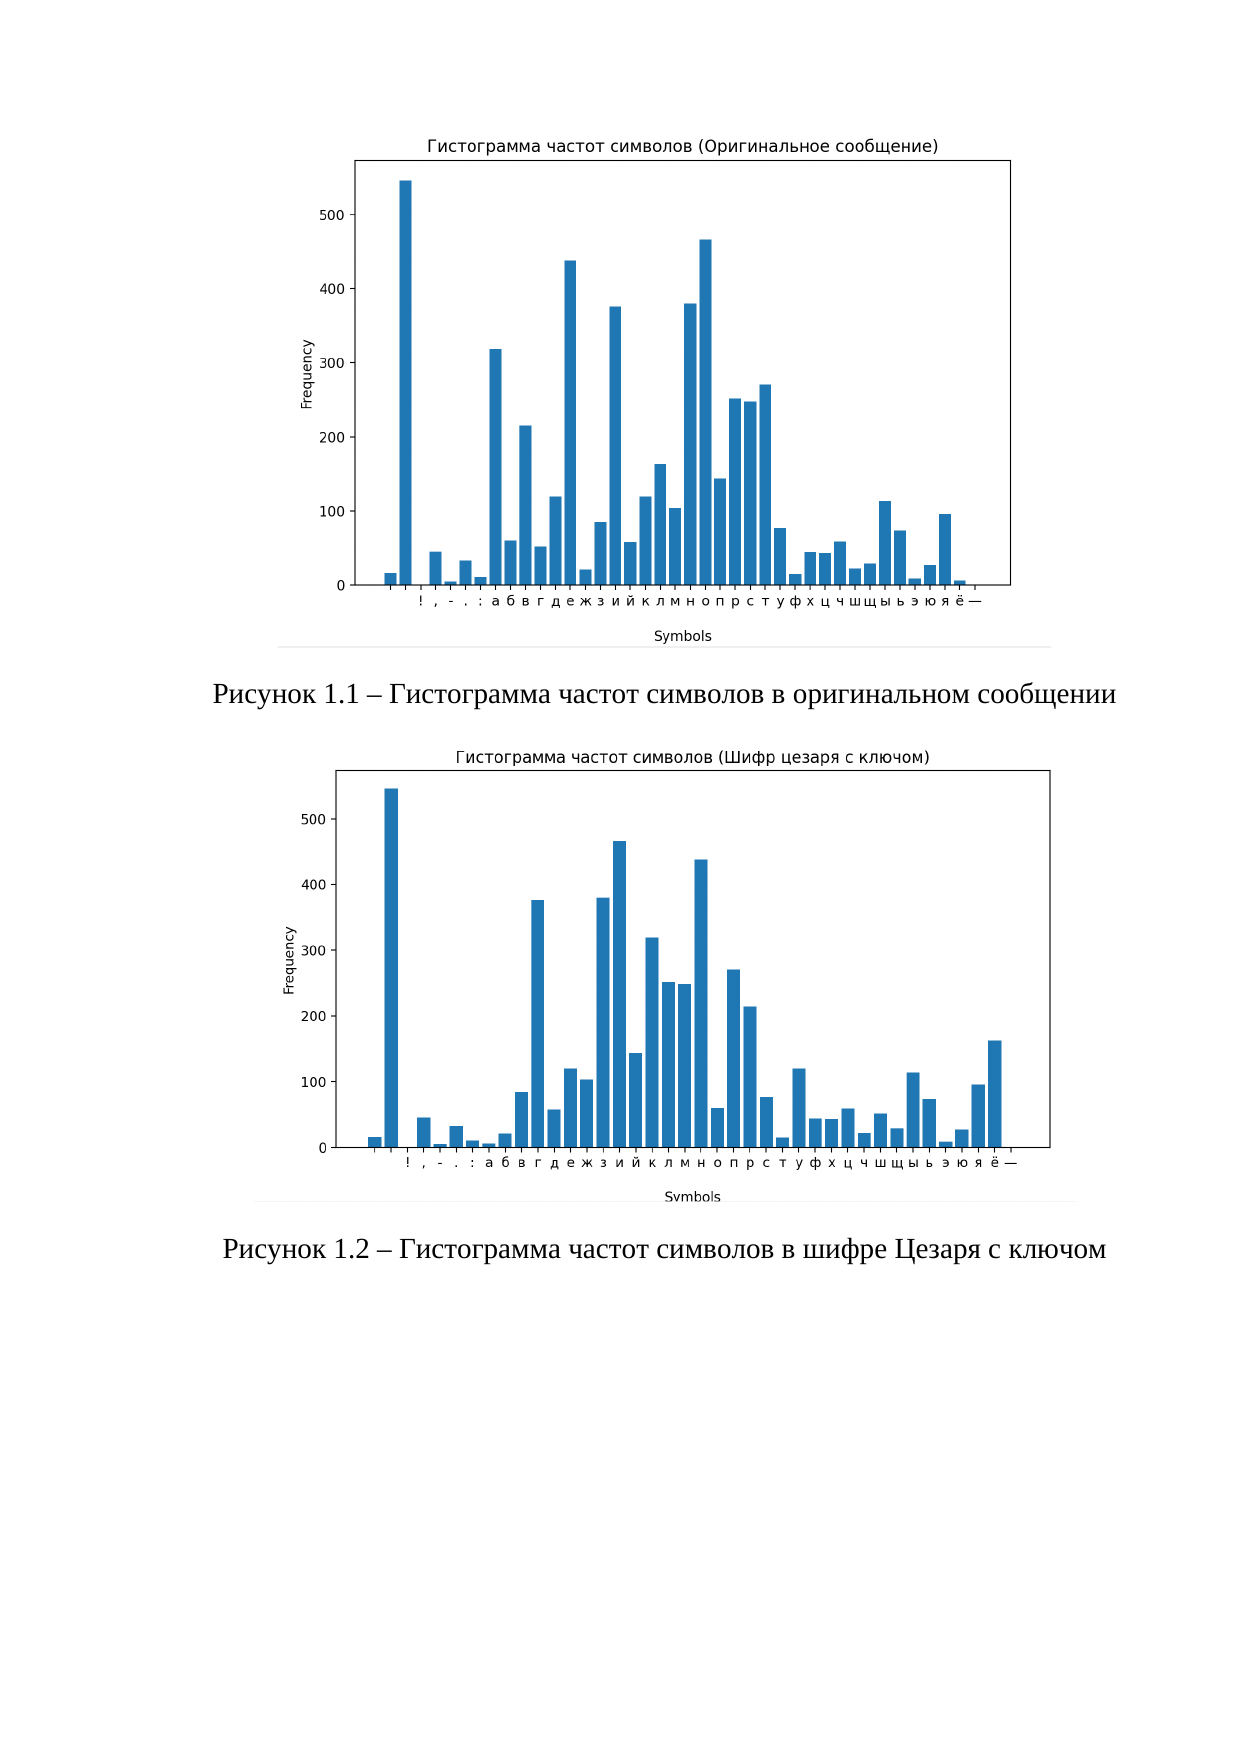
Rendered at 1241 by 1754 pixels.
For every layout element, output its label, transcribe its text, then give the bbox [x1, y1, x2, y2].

text Рисунок 1.2 – Гистограмма частот символов в шифре Цезаря с ключом [177, 1231, 1152, 1264]
text Рисунок 1.1 – Гистограмма частот символов в оригинальном сообщении [177, 676, 1152, 710]
picture [277, 118, 1052, 648]
picture [253, 739, 1076, 1202]
